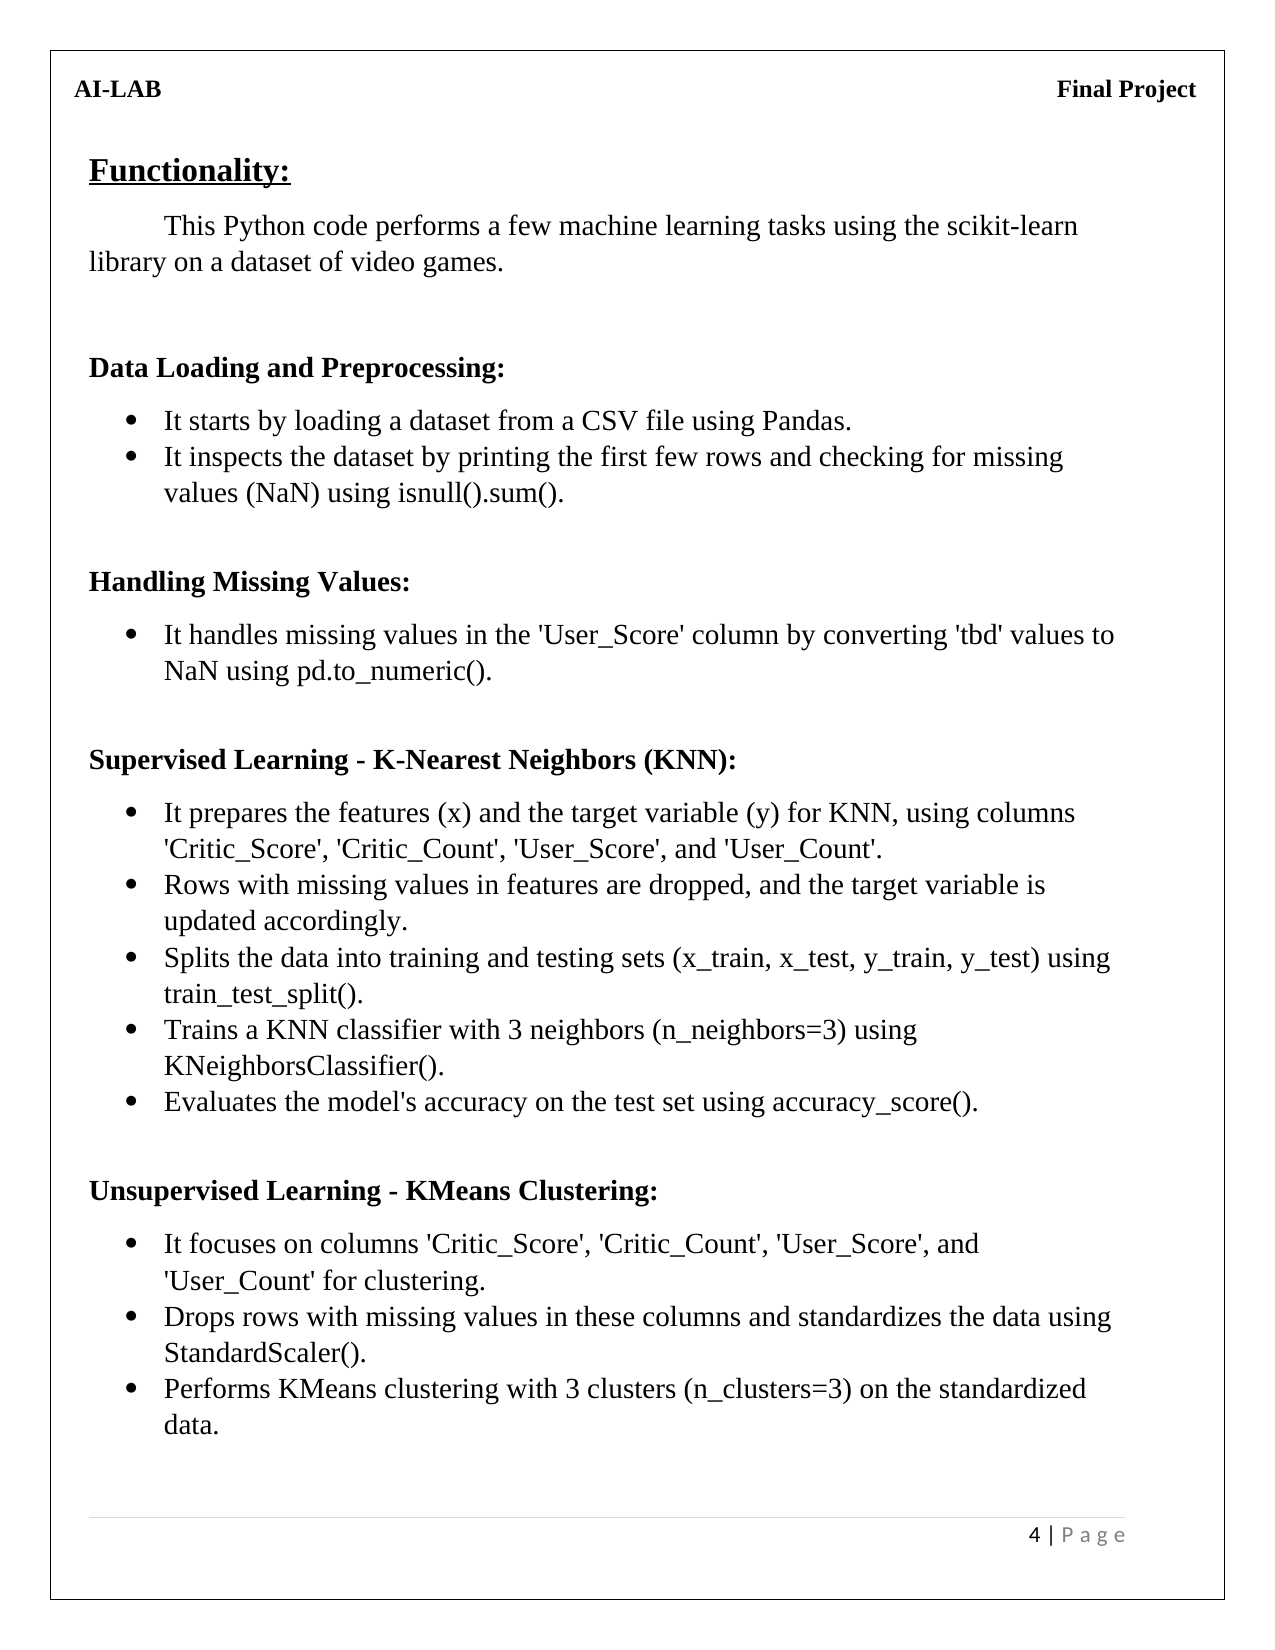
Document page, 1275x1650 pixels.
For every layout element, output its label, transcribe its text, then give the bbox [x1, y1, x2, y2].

list It inspects the dataset by printing the first few rows and checking for missing values (NaN) using isnull().sum(). [126, 439, 1125, 509]
list Trains a KNN classifier with 3 neighbors (n_neighbors=3) using KNeighborsClassifier(). [126, 1012, 1125, 1082]
text Functionality: [89, 150, 1125, 188]
list It handles missing values in the 'User_Score' column by converting 'tbd' values to NaN using pd.to_numeric(). [126, 617, 1125, 687]
list Drops rows with missing values in these columns and standardizes the data using StandardScaler(). [126, 1299, 1125, 1368]
text Data Loading and Preprocessing: [89, 350, 1125, 383]
list Splits the data into training and testing sets (x_train, x_test, y_train, y_test) using train_test_split(). [126, 940, 1125, 1009]
list Performs KMeans clustering with 3 clusters (n_clusters=3) on the standardized data. [126, 1371, 1125, 1441]
list It focuses on columns 'Critic_Score', 'Critic_Count', 'User_Score', and 'User_Count' for clustering. [126, 1226, 1125, 1296]
list It prepares the features (x) and the target variable (y) for KNN, using columns 'Critic_Score', 'Critic_Count', 'User_Score', and 'User_Count'. [126, 795, 1125, 865]
list Evaluates the model's accuracy on the test set using accuracy_score(). [126, 1084, 1125, 1118]
text This Python code performs a few machine learning tasks using the scikit-learn library on a dataset of video games. [89, 208, 1125, 278]
list Rows with missing values in features are dropped, and the target variable is updated accordingly. [126, 867, 1125, 937]
list It starts by loading a dataset from a CSV file using Pandas. [126, 403, 1125, 436]
text Handling Missing Values: [89, 564, 1125, 598]
text Supervised Learning - K-Nearest Neighbors (KNN): [89, 742, 1125, 776]
text Unsupervised Learning - KMeans Clustering: [89, 1173, 1125, 1207]
